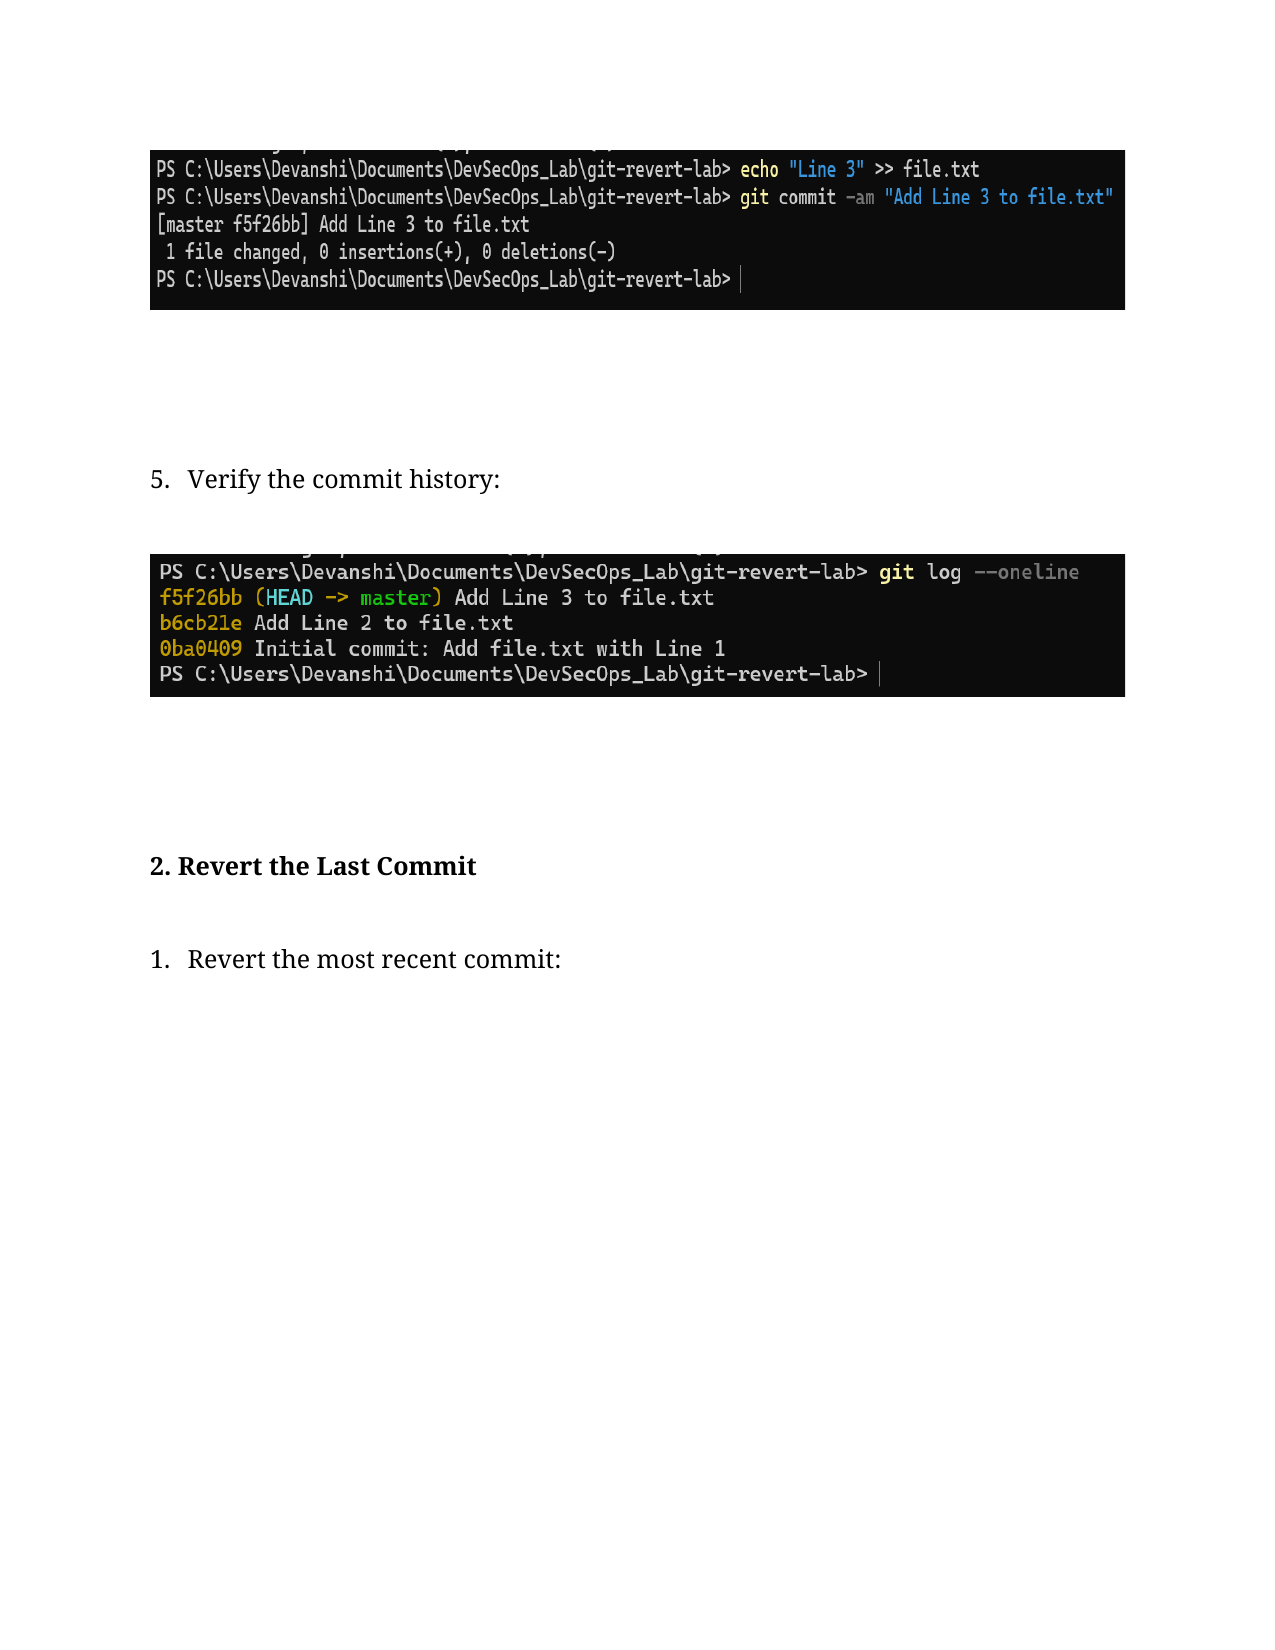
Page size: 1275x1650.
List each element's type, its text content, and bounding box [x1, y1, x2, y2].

text 2. Revert the Last Commit [150, 848, 1125, 883]
list Revert the most recent commit: [150, 942, 1125, 976]
picture [150, 150, 1125, 310]
list Verify the commit history: [150, 461, 1125, 495]
picture [150, 554, 1125, 697]
